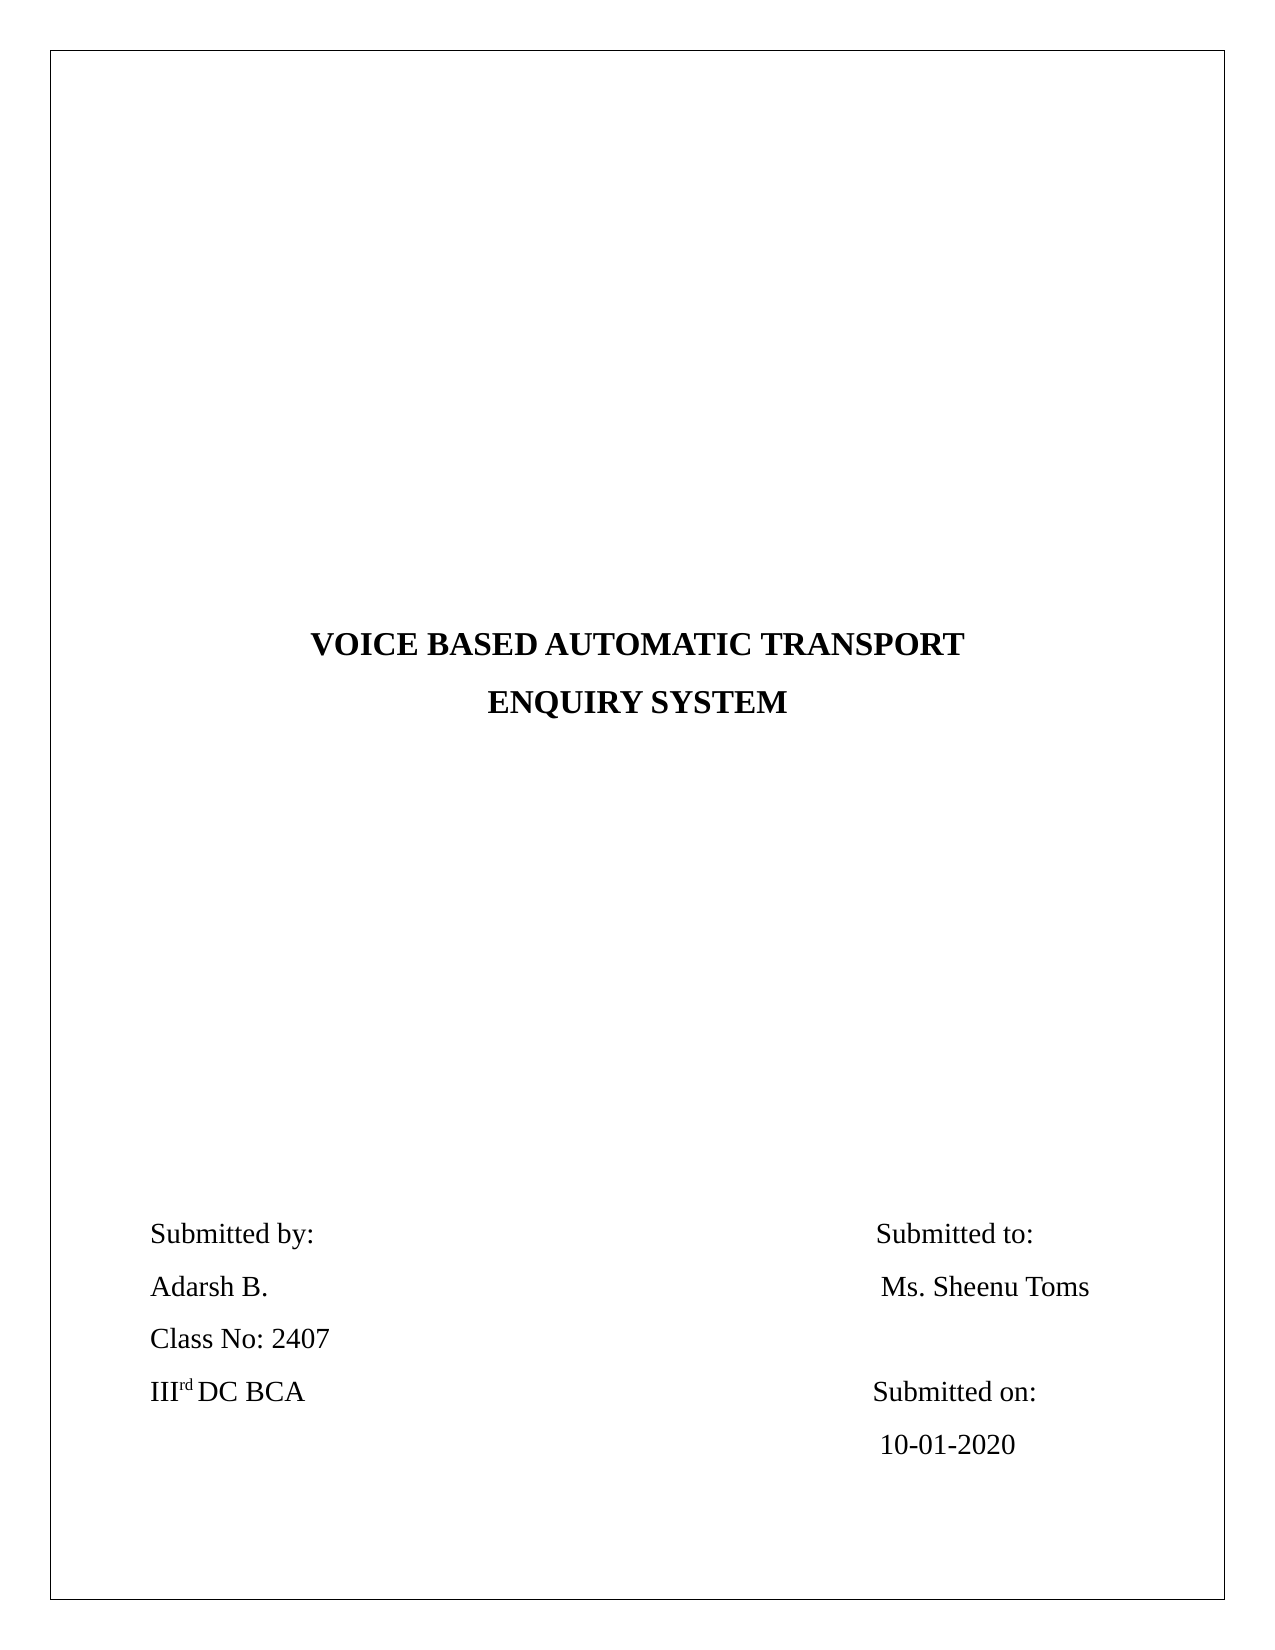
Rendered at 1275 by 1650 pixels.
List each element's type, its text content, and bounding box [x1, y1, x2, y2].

text IIIrd DC BCA Submitted on: [150, 1374, 1125, 1408]
text Class No: 2407 [150, 1322, 1125, 1355]
text Adarsh B. Ms. Sheenu Toms [150, 1269, 1125, 1302]
text 10-01-2020 [150, 1427, 1125, 1461]
text Submitted by: Submitted to: [150, 1216, 1125, 1249]
text VOICE BASED AUTOMATIC TRANSPORT [150, 624, 1125, 663]
text ENQUIRY SYSTEM [150, 683, 1125, 721]
